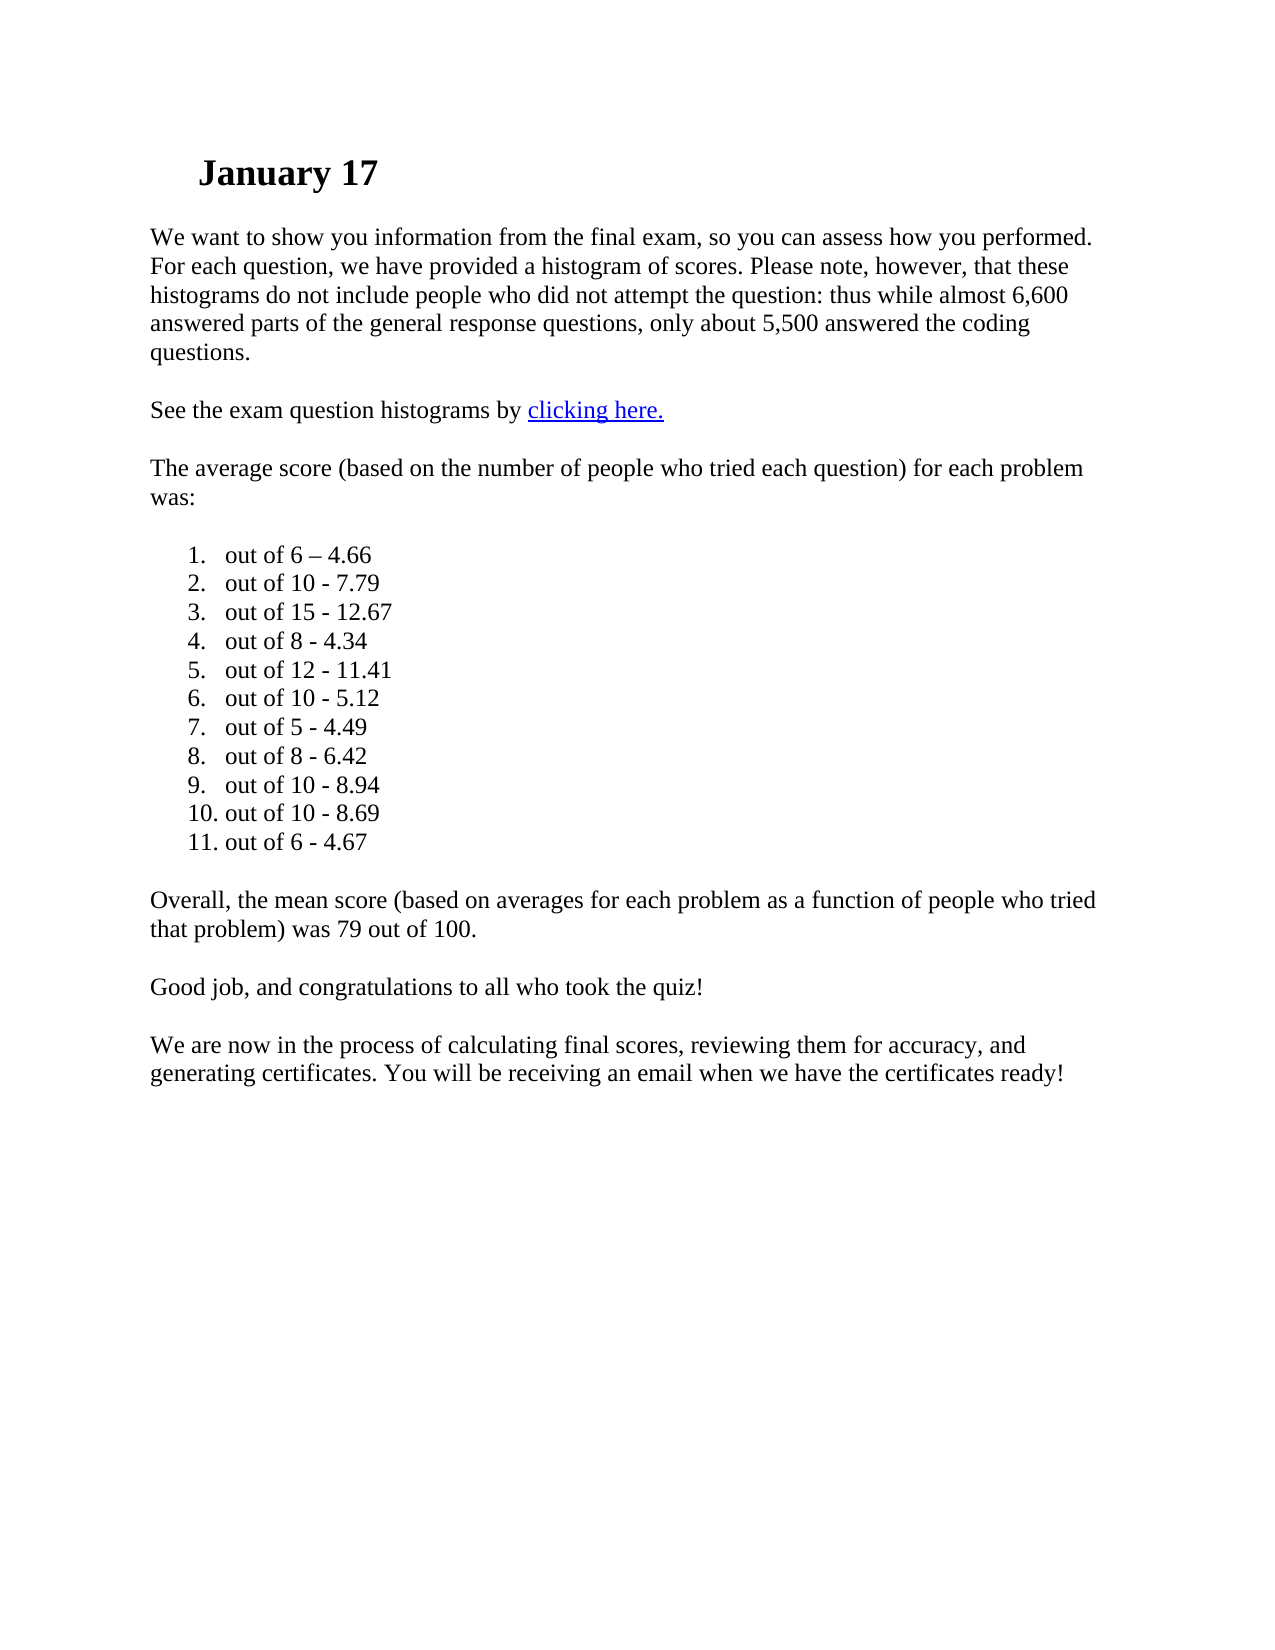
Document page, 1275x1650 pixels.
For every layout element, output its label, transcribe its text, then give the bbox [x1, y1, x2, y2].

list out of 10 - 8.94 [187, 770, 1125, 798]
text Overall, the mean score (based on averages for each problem as a function of people who tried that problem) was 79 out of 100. [150, 885, 1125, 943]
text The average score (based on the number of people who tried each question) for each problem was: [150, 453, 1125, 511]
text We want to show you information from the final exam, so you can assess how you performed. For each question, we have provided a histogram of scores. Please note, however, that these histograms do not include people who did not attempt the question: thus while almost 6,600 answered parts of the general response questions, only about 5,500 answered the coding questions. [150, 222, 1125, 366]
text Good job, and congratulations to all who took the quiz! [150, 972, 1125, 1001]
list out of 10 - 5.12 [187, 683, 1125, 712]
list out of 12 - 11.41 [187, 655, 1125, 683]
list out of 6 - 4.67 [187, 827, 1125, 856]
list out of 8 - 6.42 [187, 741, 1125, 770]
text  January 17 [150, 150, 1125, 193]
text See the exam question histograms by clicking here. [150, 395, 1125, 424]
list out of 15 - 12.67 [187, 597, 1125, 626]
list out of 10 - 8.69 [187, 798, 1125, 827]
list out of 10 - 7.79 [187, 568, 1125, 597]
text We are now in the process of calculating final scores, reviewing them for accuracy, and generating certificates. You will be receiving an email when we have the certificates ready! [150, 1030, 1125, 1087]
list out of 6 – 4.66 [187, 540, 1125, 568]
list out of 5 - 4.49 [187, 712, 1125, 741]
list out of 8 - 4.34 [187, 626, 1125, 655]
